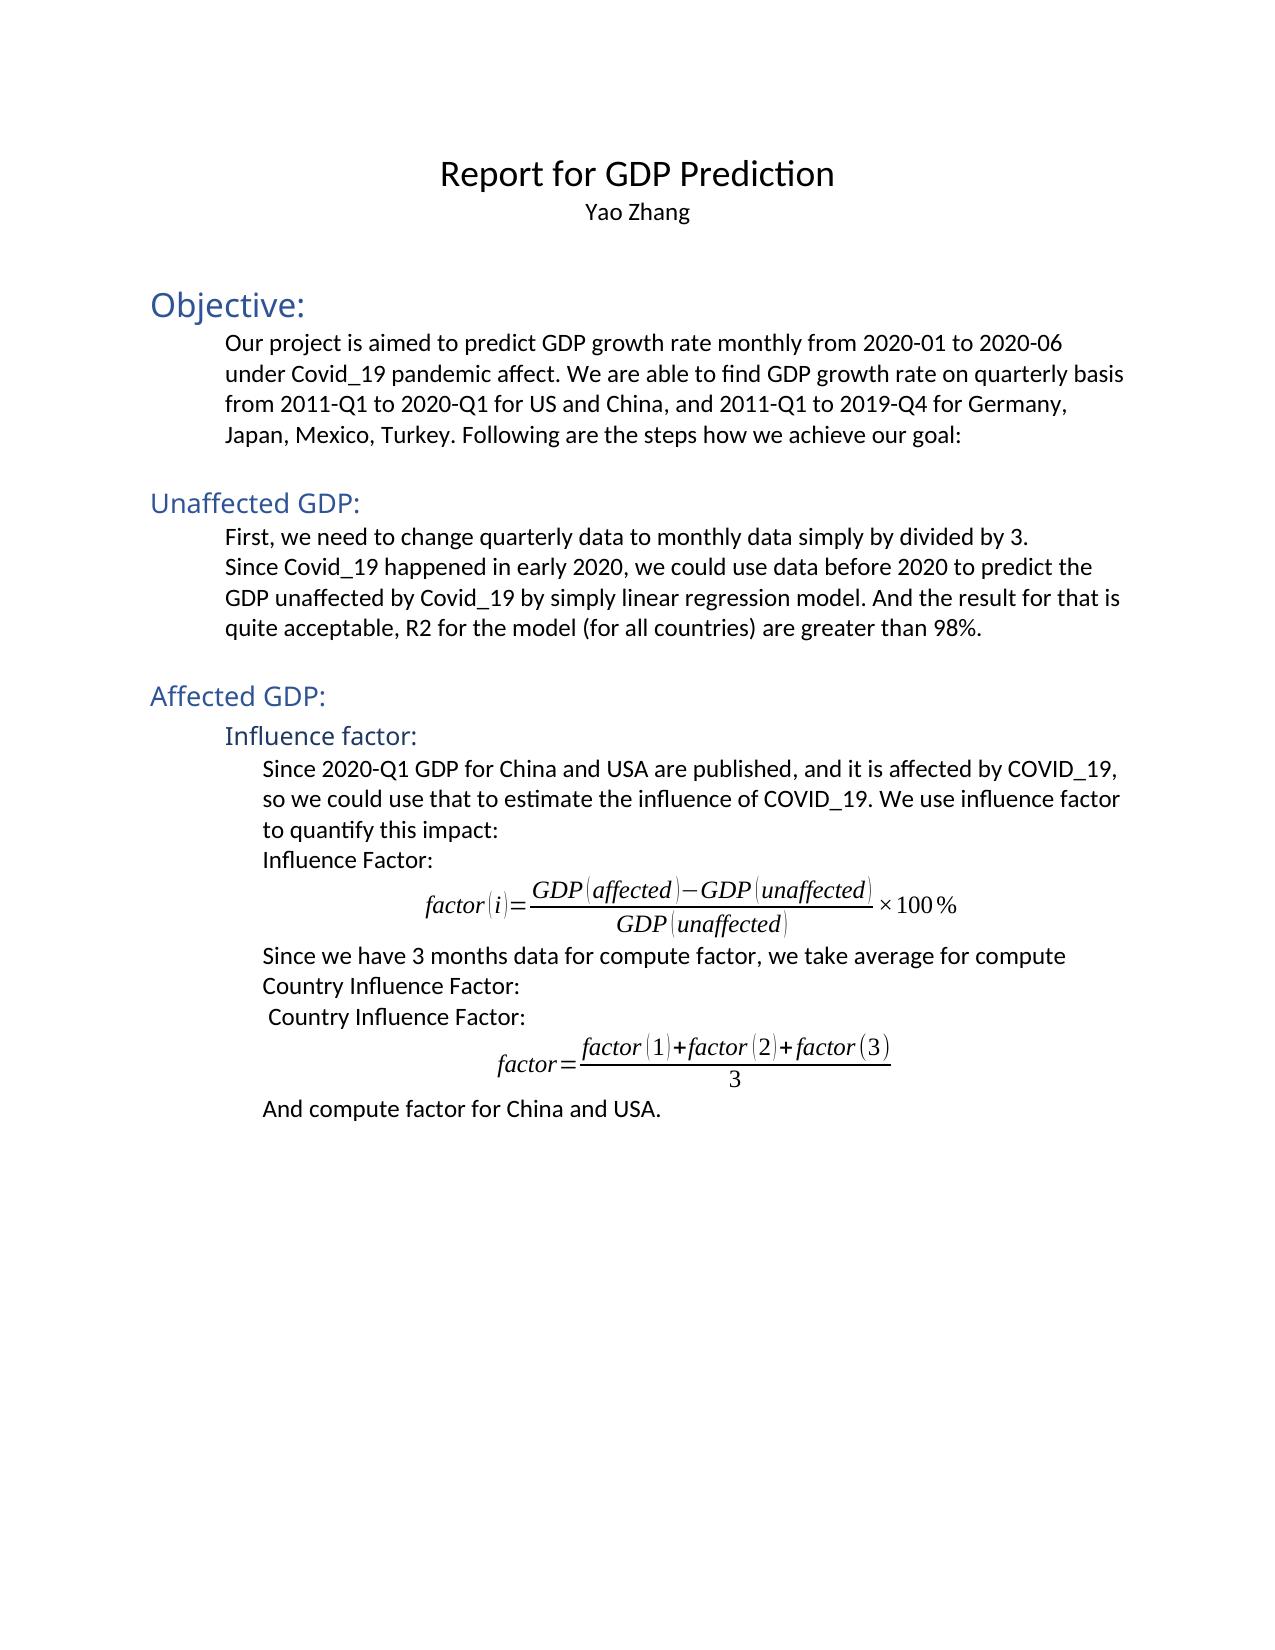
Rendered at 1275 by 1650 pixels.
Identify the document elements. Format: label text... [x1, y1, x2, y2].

text Influence Factor: [262, 844, 1125, 875]
list First, we need to change quarterly data to monthly data simply by divided by 3. [225, 521, 1125, 551]
text And compute factor for China and USA. [187, 1094, 1125, 1124]
text Country Influence Factor: [187, 1001, 1125, 1031]
subtitle Unaffected GDP: [150, 484, 1125, 521]
text Since we have 3 months data for compute factor, we take average for compute Country Influence Factor: [262, 940, 1125, 1001]
list Our project is aimed to predict GDP growth rate monthly from 2020-01 to 2020-06 under Covid_19 pandemic affect. We are able to find GDP growth rate on quarterly basis from 2011-Q1 to 2020-Q1 for US and China, and 2011-Q1 to 2019-Q4 for Germany, Japan, Mexico, Turkey. Following are the steps how we achieve our goal: [225, 327, 1125, 449]
subtitle Affected GDP: [150, 678, 1125, 714]
text Yao Zhang [150, 196, 1125, 226]
subtitle Objective: [150, 282, 1125, 327]
text Since 2020-Q1 GDP for China and USA are published, and it is affected by COVID_19, so we could use that to estimate the influence of COVID_19. We use influence factor to quantify this impact: [262, 753, 1125, 844]
text Report for GDP Prediction [150, 150, 1125, 196]
subtitle Influence factor: [150, 719, 1125, 753]
list Since Covid_19 happened in early 2020, we could use data before 2020 to predict the GDP unaffected by Covid_19 by simply linear regression model. And the result for that is quite acceptable, R2 for the model (for all countries) are greater than 98%. [225, 551, 1125, 643]
